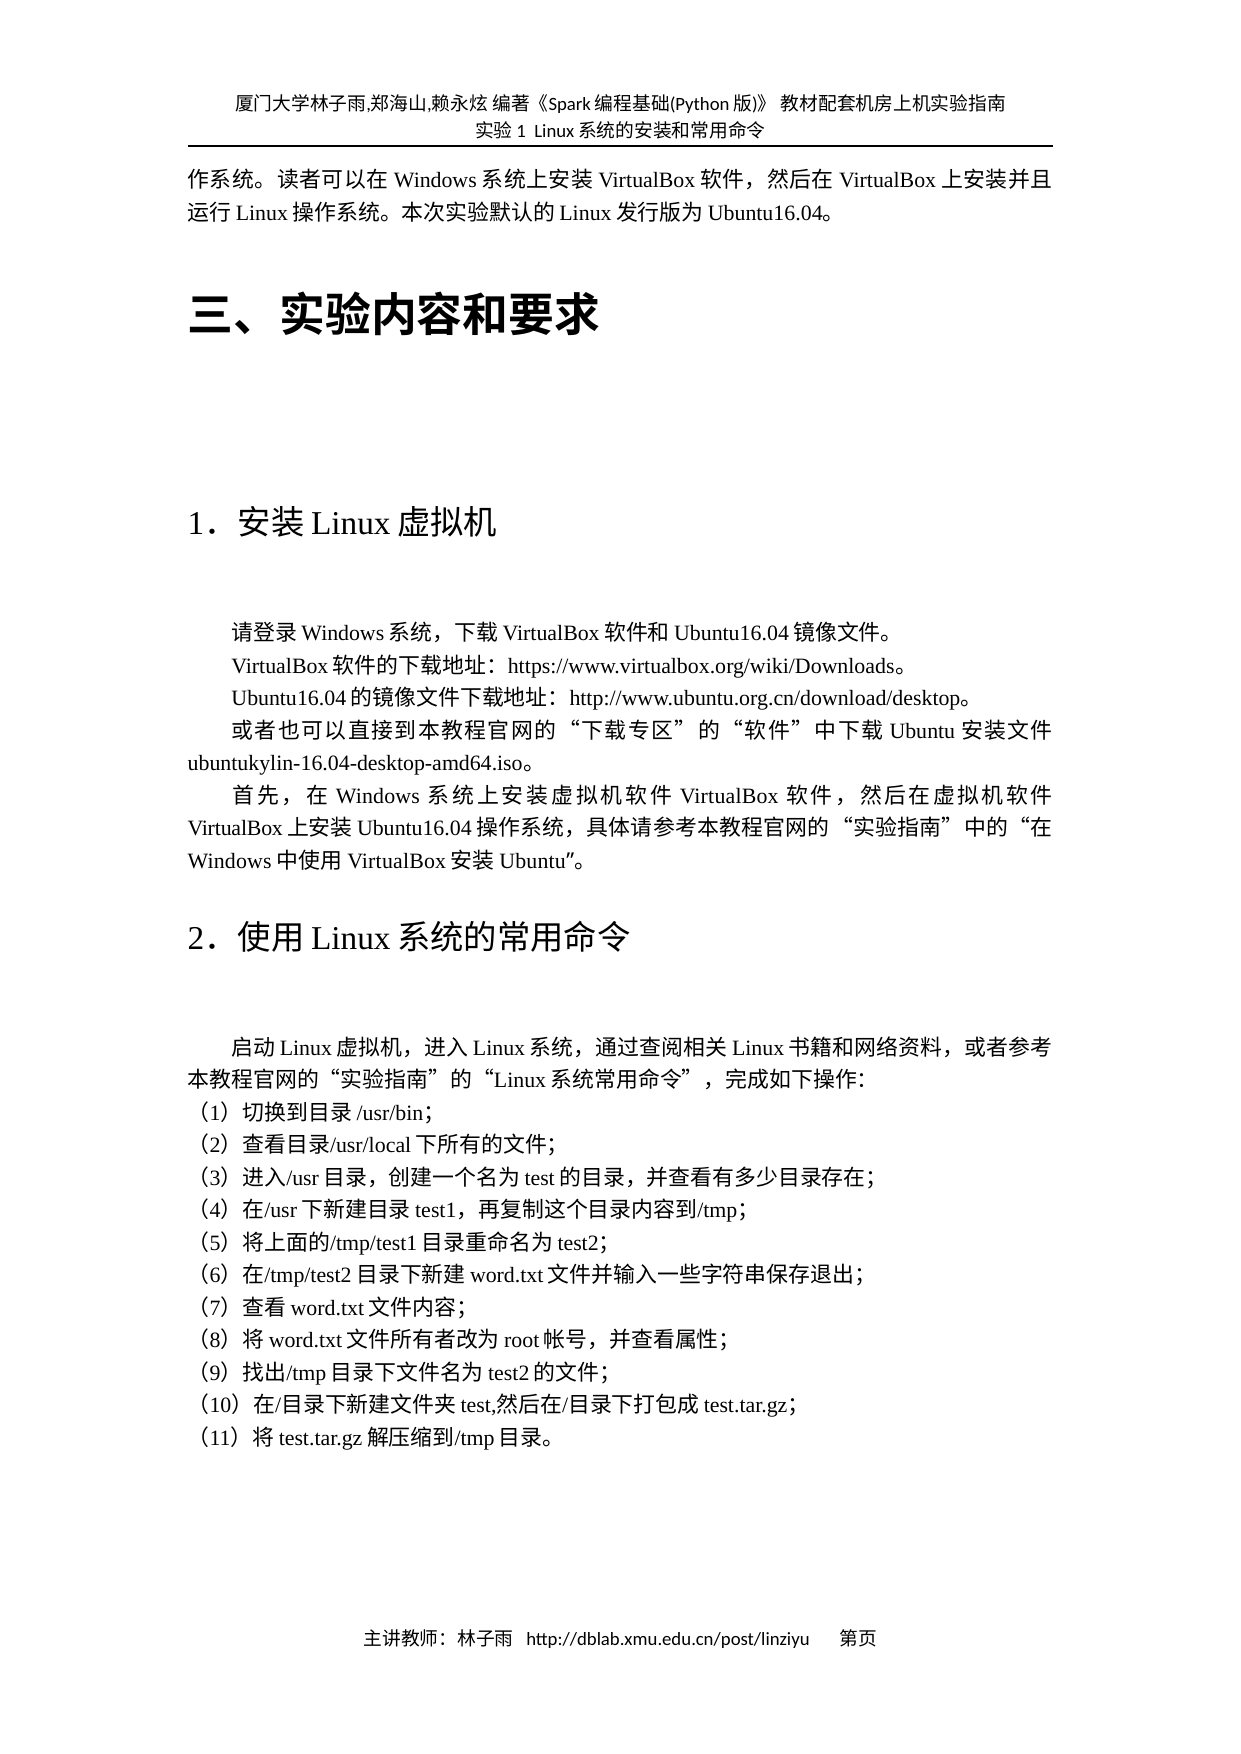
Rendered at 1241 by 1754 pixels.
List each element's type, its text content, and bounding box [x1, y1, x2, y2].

text （7）查看word.txt文件内容； [187, 1289, 1053, 1322]
text 首先，在Windows系统上安装虚拟机软件VirtualBox软件，然后在虚拟机软件VirtualBox上安装Ubuntu16.04操作系统，具体请参考本教程官网的“实验指南”中的“在Windows中使用VirtualBox安装Ubuntu”。 [187, 777, 1053, 875]
text （5）将上面的/tmp/test1目录重命名为test2； [187, 1224, 1053, 1257]
text （2）查看目录/usr/local下所有的文件； [187, 1127, 1053, 1159]
text （6）在/tmp/test2目录下新建word.txt文件并输入一些字符串保存退出； [187, 1257, 1053, 1289]
subtitle 三、实验内容和要求 [187, 262, 1053, 360]
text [187, 162, 1053, 227]
text 请登录Windows系统，下载VirtualBox软件和Ubuntu16.04镜像文件。 [187, 615, 1053, 647]
text （3）进入/usr目录，创建一个名为test的目录，并查看有多少目录存在； [187, 1159, 1053, 1192]
text VirtualBox软件的下载地址：https://www.virtualbox.org/wiki/Downloads。 [187, 647, 1053, 680]
text （11）将test.tar.gz解压缩到/tmp目录。 [187, 1419, 1053, 1452]
subtitle 1．安装Linux虚拟机 [187, 488, 1053, 553]
text （8）将word.txt文件所有者改为root帐号，并查看属性； [187, 1322, 1053, 1354]
text （1）切换到目录 /usr/bin； [187, 1094, 1053, 1127]
text （9）找出/tmp目录下文件名为test2的文件； [187, 1354, 1053, 1387]
text （4）在/usr下新建目录test1，再复制这个目录内容到/tmp； [187, 1192, 1053, 1224]
subtitle 2．使用Linux系统的常用命令 [187, 902, 1053, 967]
text 启动Linux虚拟机，进入Linux系统，通过查阅相关Linux书籍和网络资料，或者参考本教程官网的“实验指南”的“Linux系统常用命令”，完成如下操作： [187, 1029, 1053, 1094]
text 或者也可以直接到本教程官网的“下载专区”的“软件”中下载Ubuntu安装文件ubuntukylin-16.04-desktop-amd64.iso。 [187, 712, 1053, 777]
text （10）在/目录下新建文件夹test,然后在/目录下打包成test.tar.gz； [187, 1387, 1053, 1419]
text Ubuntu16.04的镜像文件下载地址：http://www.ubuntu.org.cn/download/desktop。 [187, 680, 1053, 712]
